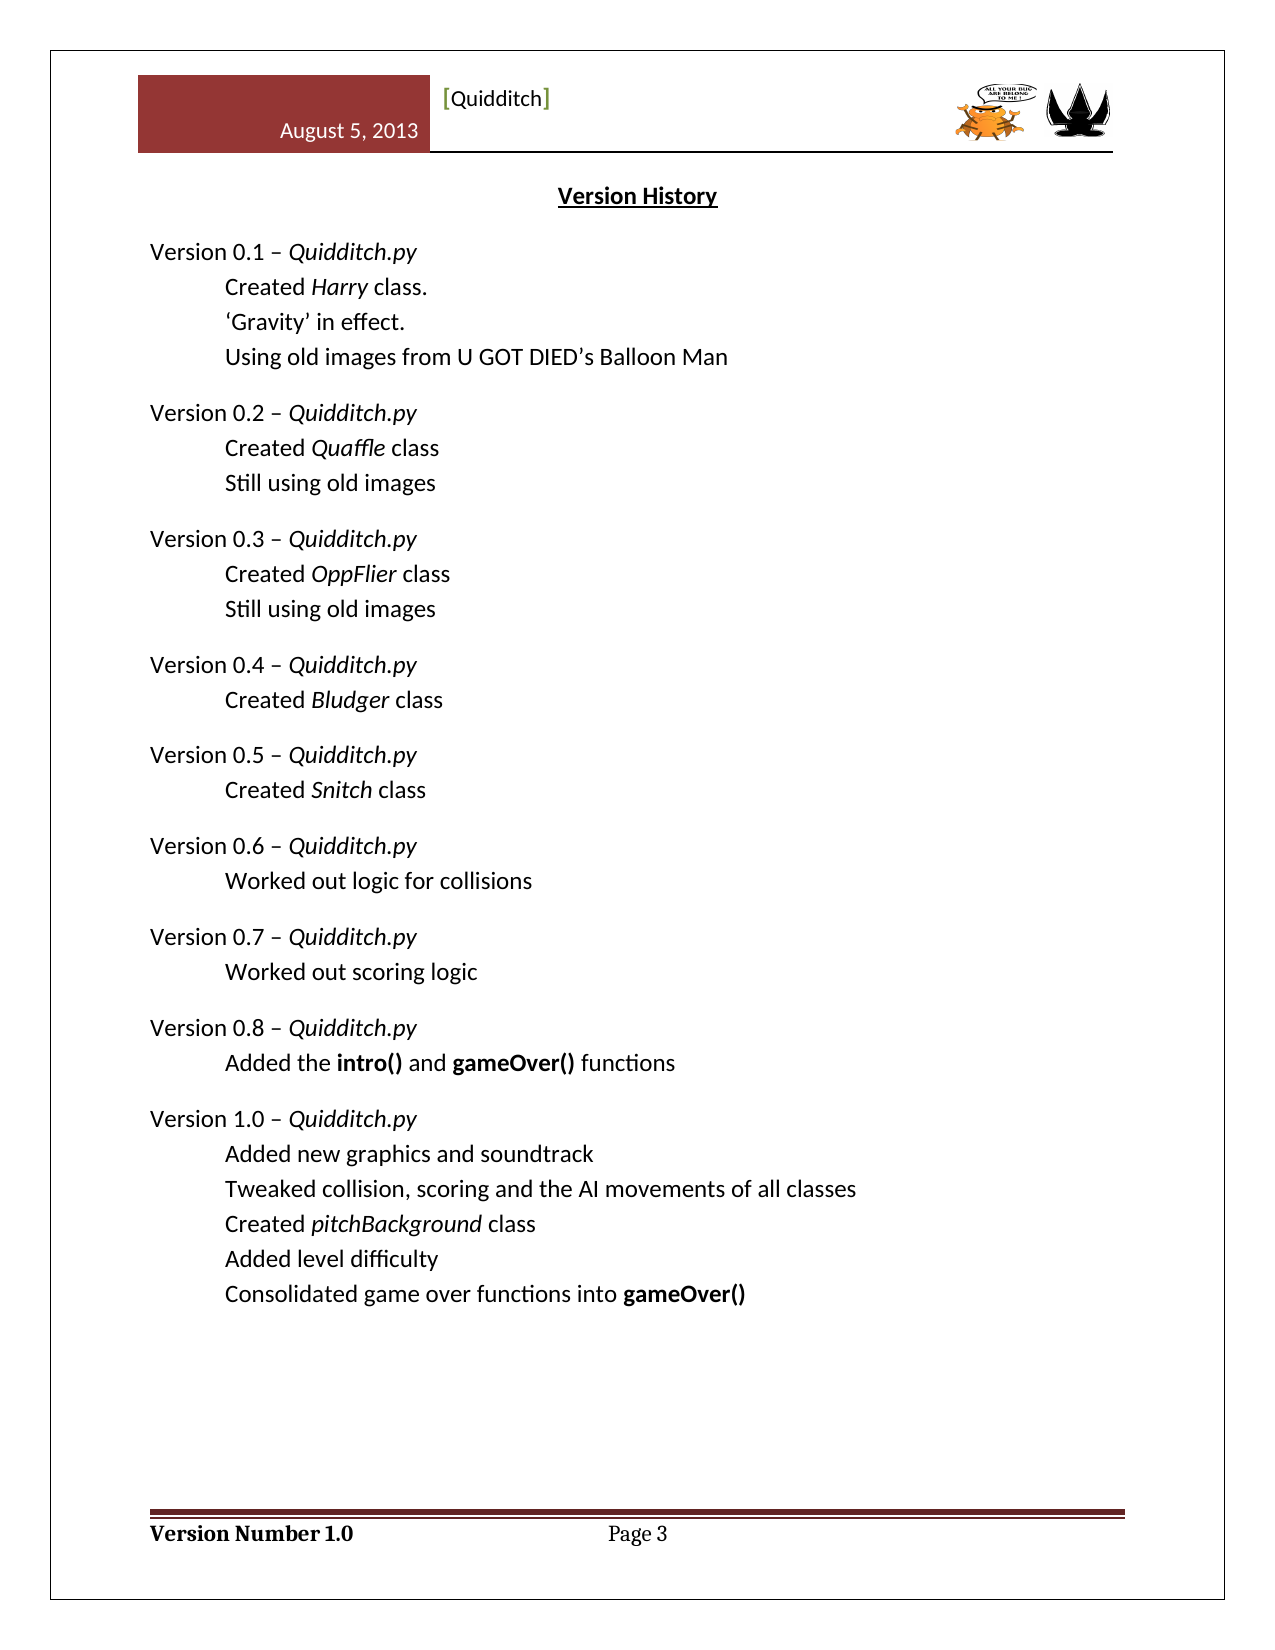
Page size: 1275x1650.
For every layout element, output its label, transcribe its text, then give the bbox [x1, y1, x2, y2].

text Version 0.4 – Quidditch.py Created Bludger class [150, 649, 1125, 714]
text Version 0.5 – Quidditch.py Created Snitch class [150, 739, 1125, 805]
text Version 0.6 – Quidditch.py Worked out logic for collisions [150, 830, 1125, 896]
text Version 0.2 – Quidditch.py Created Quaffle class Still using old images [150, 397, 1125, 498]
picture [955, 84, 1037, 141]
text Version 0.7 – Quidditch.py Worked out scoring logic [150, 921, 1125, 987]
text Version History [150, 180, 1125, 211]
text Version 1.0 – Quidditch.py Added new graphics and soundtrack Tweaked collision, scoring and the AI movements of all classes Created pitchBackground class Added level difficulty Consolidated game over functions into gameOver() [150, 1103, 1125, 1308]
text Version 0.1 – Quidditch.py Created Harry class. ‘Gravity’ in effect. Using old images from U GOT DIED’s Balloon Man [150, 236, 1125, 372]
text Version 0.3 – Quidditch.py Created OppFlier class Still using old images [150, 523, 1125, 623]
text Version 0.8 – Quidditch.py Added the intro() and gameOver() functions [150, 1012, 1125, 1078]
picture [1044, 83, 1113, 137]
